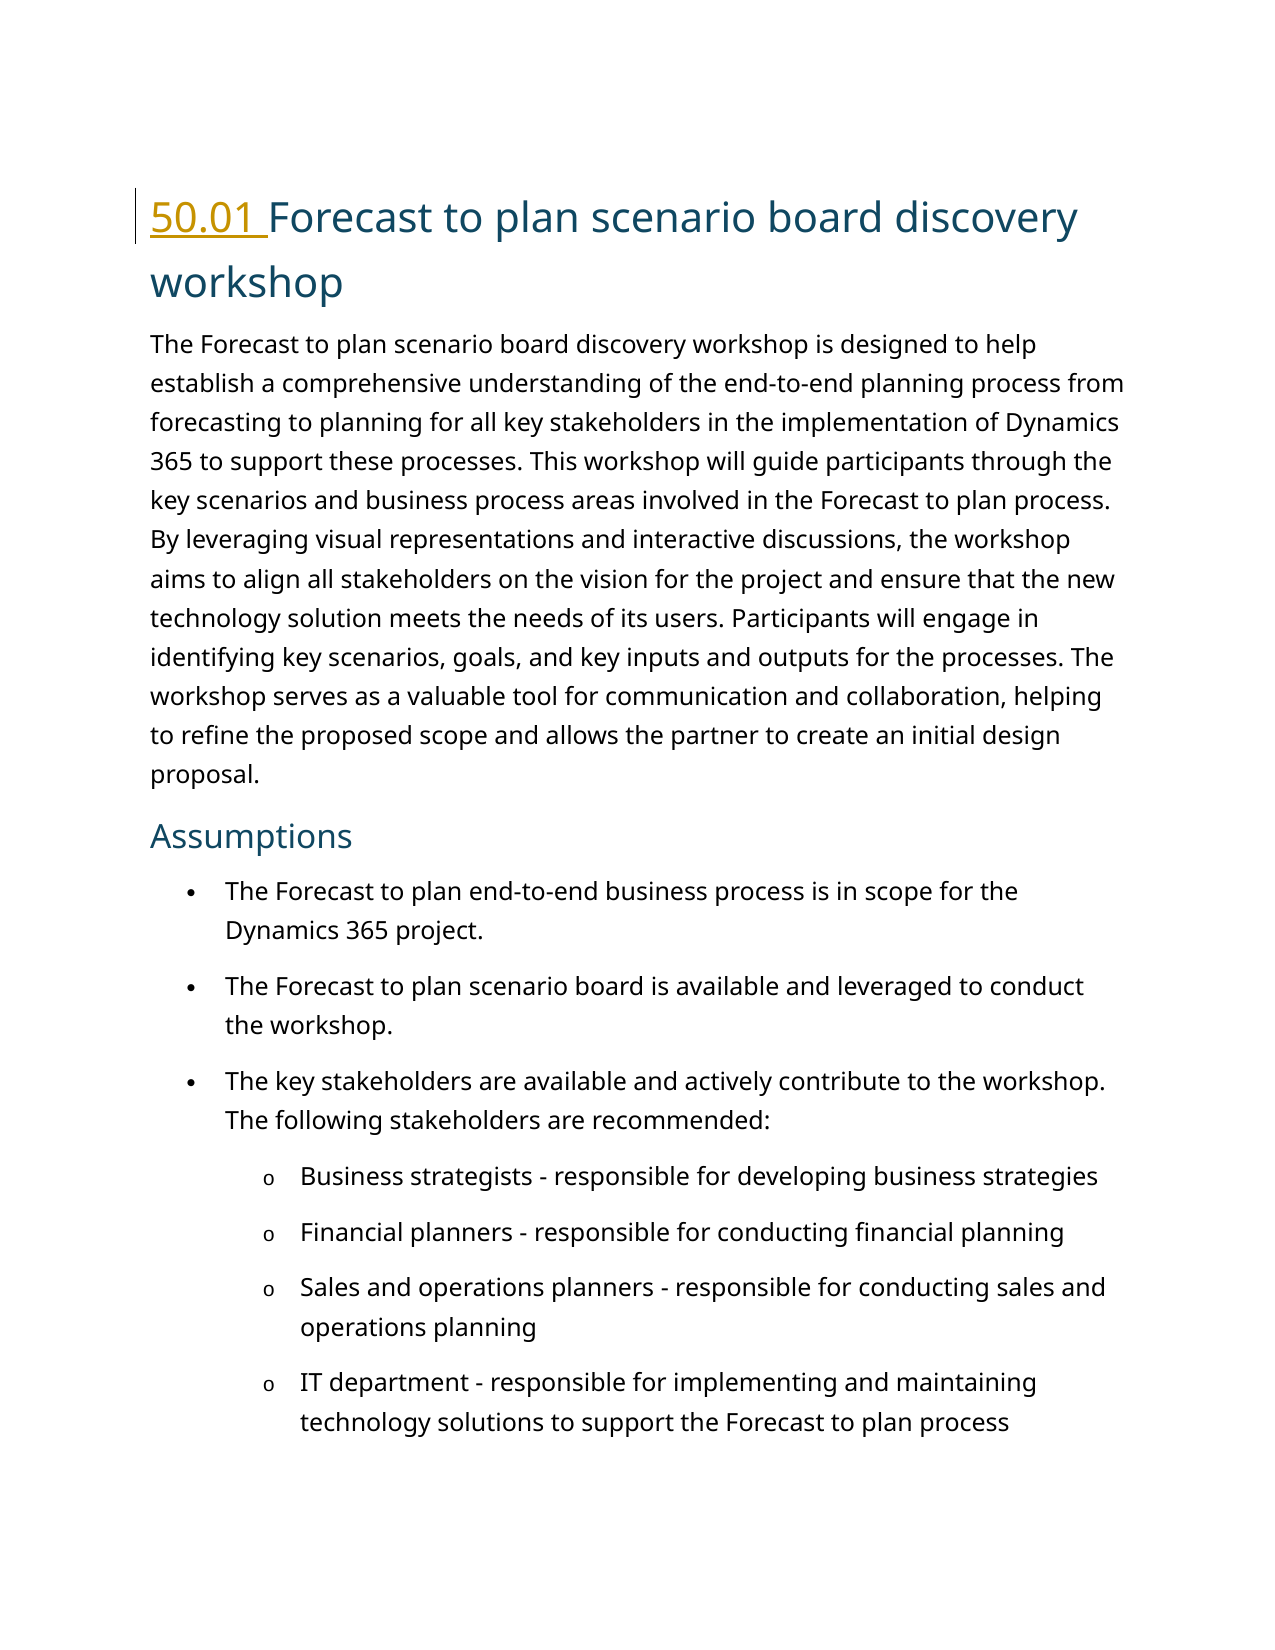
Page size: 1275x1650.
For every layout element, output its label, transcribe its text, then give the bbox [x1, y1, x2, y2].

list IT department - responsible for implementing and maintaining technology solutions to support the Forecast to plan process [262, 1365, 1125, 1438]
text The Forecast to plan scenario board discovery workshop is designed to help establish a comprehensive understanding of the end-to-end planning process from forecasting to planning for all key stakeholders in the implementation of Dynamics 365 to support these processes. This workshop will guide participants through the key scenarios and business process areas involved in the Forecast to plan process. By leveraging visual representations and interactive discussions, the workshop aims to align all stakeholders on the vision for the project and ensure that the new technology solution meets the needs of its users. Participants will engage in identifying key scenarios, goals, and key inputs and outputs for the processes. The workshop serves as a valuable tool for communication and collaboration, helping to refine the proposed scope and allows the partner to create an initial design proposal. [150, 326, 1125, 791]
subtitle Forecast to plan scenario board discovery workshop [150, 187, 1125, 309]
list Business strategists - responsible for developing business strategies [262, 1158, 1125, 1192]
list The key stakeholders are available and actively contribute to the workshop. The following stakeholders are recommended: [187, 1063, 1125, 1137]
list The Forecast to plan scenario board is available and leveraged to conduct the workshop. [187, 968, 1125, 1042]
subtitle Assumptions [150, 813, 1125, 858]
list Financial planners - responsible for conducting financial planning [262, 1214, 1125, 1248]
list Sales and operations planners - responsible for conducting sales and operations planning [262, 1270, 1125, 1343]
list The Forecast to plan end-to-end business process is in scope for the Dynamics 365 project. [187, 873, 1125, 947]
